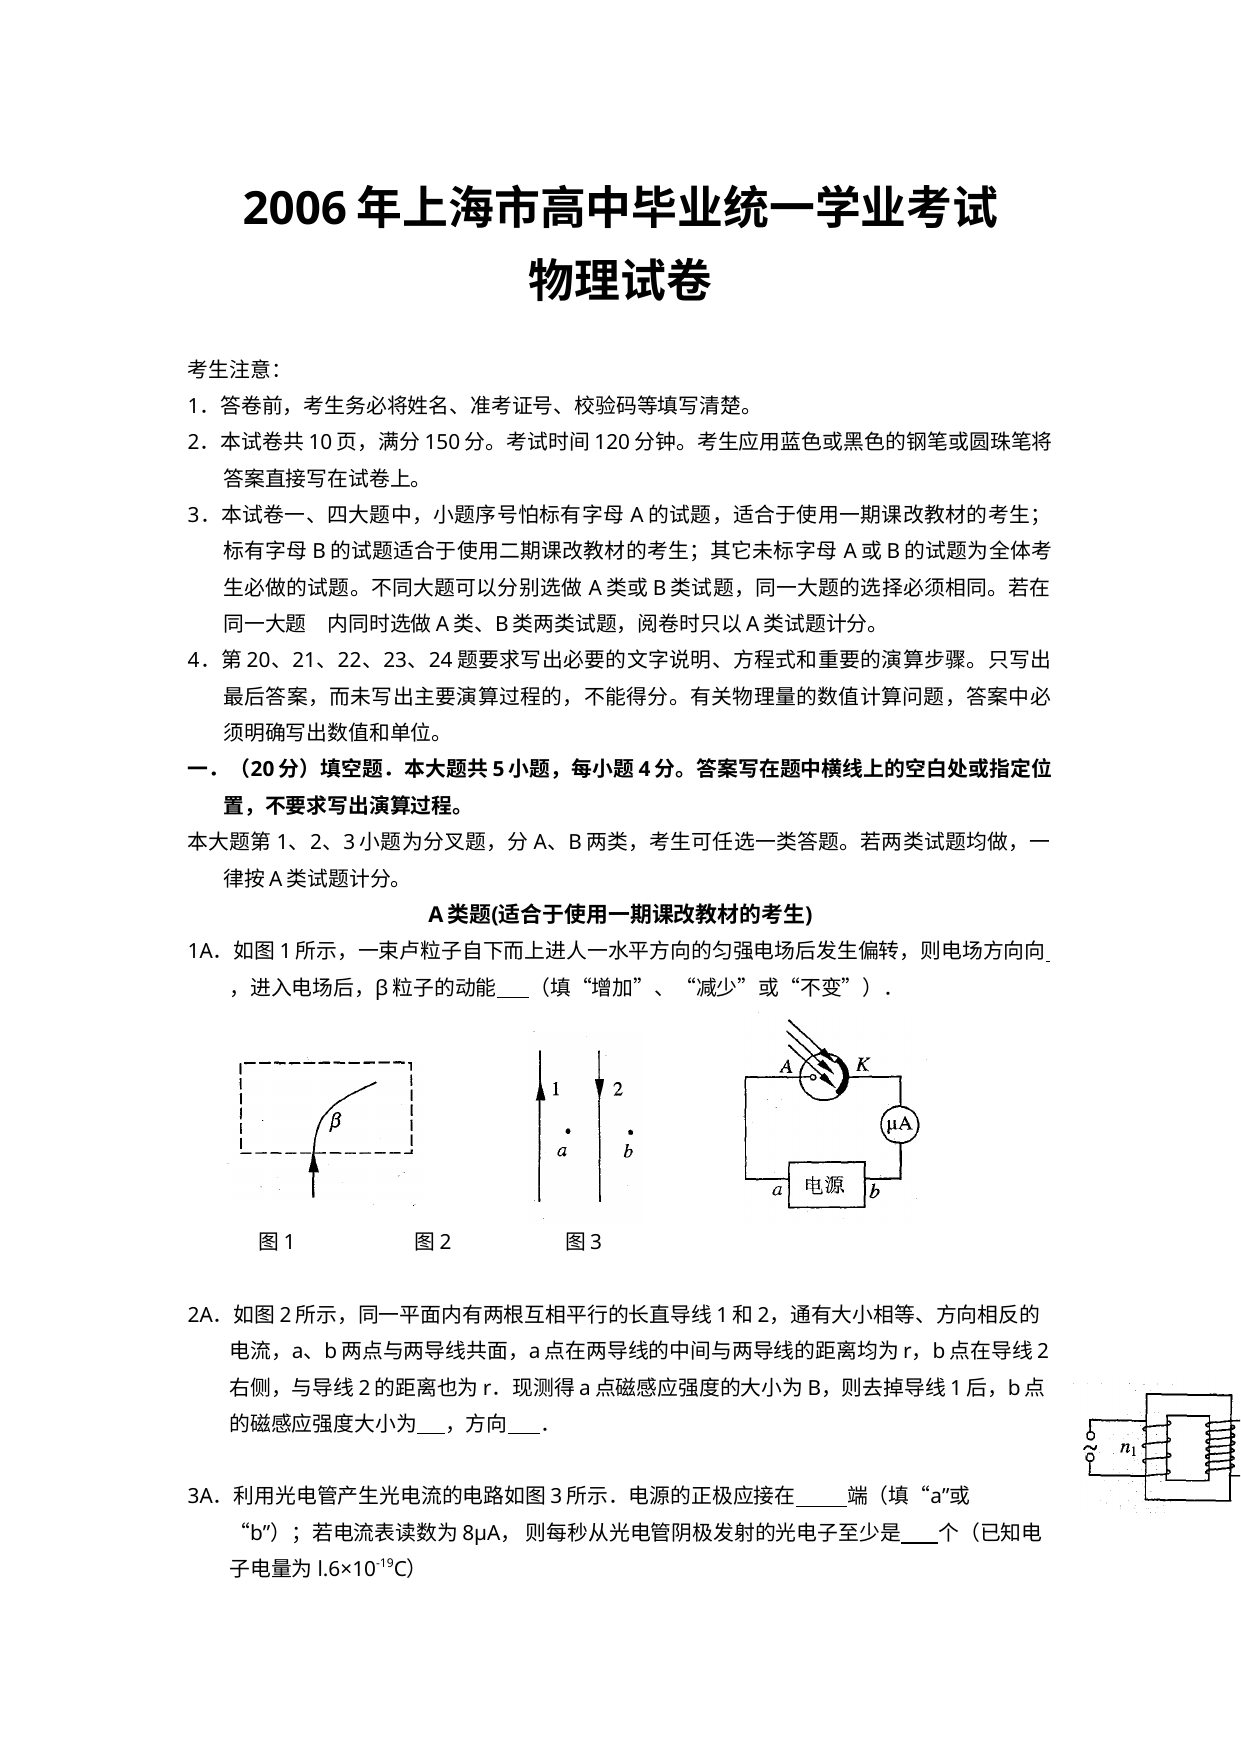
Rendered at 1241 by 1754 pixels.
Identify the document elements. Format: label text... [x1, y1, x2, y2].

picture [736, 1009, 927, 1222]
text 1A．如图1所示，一束卢粒子自下而上进人一水平方向的匀强电场后发生偏转，则电场方向向 ，进入电场后，β粒子的动能 （填“增加”、“减少”或“不变”）． [187, 931, 1053, 1004]
picture [1068, 1376, 1241, 1516]
text 2006年上海市高中毕业统一学业考试 [187, 168, 1053, 241]
text 图1 图2 图3 [231, 1222, 1053, 1259]
picture [525, 1031, 644, 1222]
text 物理试卷 [187, 241, 1053, 313]
text 4．第20、21、22、23、24题要求写出必要的文字说明、方程式和重要的演算步骤。只写出最后答案，而未写出主要演算过程的，不能得分。有关物理量的数值计算问题，答案中必须明确写出数值和单位。 [187, 641, 1053, 750]
text 一．（20分）填空题．本大题共5小题，每小题4分。答案写在题中横线上的空白处或指定位置，不要求写出演算过程。 [187, 750, 1053, 822]
text 考生注意： [187, 350, 1053, 386]
text 2A．如图2所示，同一平面内有两根互相平行的长直导线1和2，通有大小相等、方向相反的电流，a、b两点与两导线共面，a点在两导线的中间与两导线的距离均为r，b点在导线2右侧，与导线2的距离也为r．现测得a点磁感应强度的大小为B，则去掉导线1后，b点的磁感应强度大小为 ，方向 ． [187, 1295, 1053, 1440]
text 本大题第1、2、3小题为分叉题，分A、B两类，考生可任选一类答题。若两类试题均做，一律按A类试题计分。 [187, 822, 1053, 895]
text 3A．利用光电管产生光电流的电路如图3所示．电源的正极应接在 端（填“a”或“b”）；若电流表读数为8μA， 则每秒从光电管阴极发射的光电子至少是 个（已知电子电量为 l.6×10-19C） [187, 1477, 1053, 1586]
text 2．本试卷共10页，满分150分。考试时间120分钟。考生应用蓝色或黑色的钢笔或圆珠笔将答案直接写在试卷上。 [187, 422, 1053, 495]
picture [225, 1056, 428, 1207]
text A类题(适合于使用一期课改教材的考生) [187, 895, 1053, 931]
text 1．答卷前，考生务必将姓名、准考证号、校验码等填写清楚。 [187, 386, 1053, 422]
text 3．本试卷一、四大题中，小题序号怕标有字母A的试题，适合于使用一期课改教材的考生；标有字母B的试题适合于使用二期课改教材的考生；其它未标字母A或B的试题为全体考生必做的试题。不同大题可以分别选做A类或B类试题，同一大题的选择必须相同。若在同一大题 内同时选做A类、B类两类试题，阅卷时只以A类试题计分。 [187, 495, 1053, 641]
